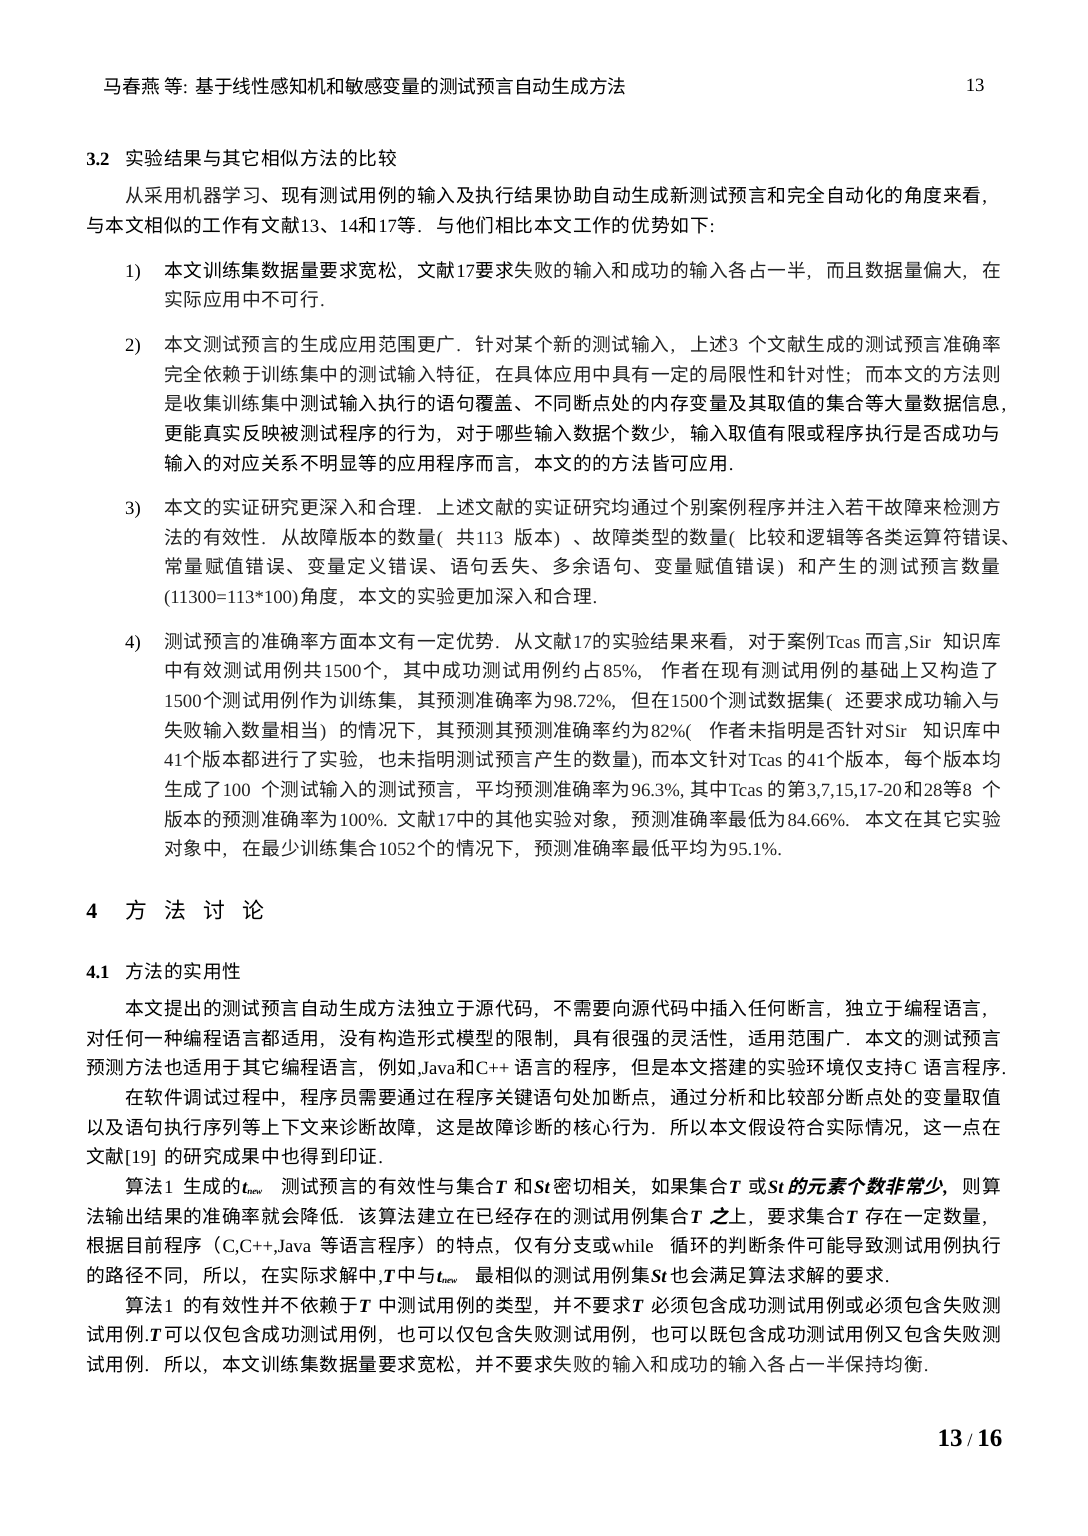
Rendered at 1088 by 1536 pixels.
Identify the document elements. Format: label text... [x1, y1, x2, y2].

subtitle 方法讨论 [86, 879, 1001, 938]
text 算法1的有效性并不依赖于T中测试用例的类型,并不要求T必须包含成功测试用例或必须包含失败测试用例.T可以仅包含成功测试用例,也可以仅包含失败测试用例,也可以既包含成功测试用例又包含失败测试用例.所以,本文训练集数据量要求宽松,并不要求失败的输入和成功的输入各占一半保持均衡. [86, 1289, 1001, 1378]
list 本文测试预言的生成应用范围更广.针对某个新的测试输入,上述3个文献生成的测试预言准确率完全依赖于训练集中的测试输入特征,在具体应用中具有一定的局限性和针对性;而本文的方法则是收集训练集中测试输入执行的语句覆盖、不同断点处的内存变量及其取值的集合等大量数据信息,更能真实反映被测试程序的行为,对于哪些输入数据个数少,输入取值有限或程序执行是否成功与输入的对应关系不明显等的应用程序而言,本文的的方法皆可应用. [125, 328, 1001, 477]
text 从采用机器学习、现有测试用例的输入及执行结果协助自动生成新测试预言和完全自动化的角度来看,与本文相似的工作有文献13、14和17等.与他们相比本文工作的优势如下: [86, 180, 1001, 239]
list 本文的实证研究更深入和合理.上述文献的实证研究均通过个别案例程序并注入若干故障来检测方法的有效性.从故障版本的数量(共113版本)、故障类型的数量(比较和逻辑等各类运算符错误、常量赋值错误、变量定义错误、语句丢失、多余语句、变量赋值错误)和产生的测试预言数量(11300=113*100)角度,本文的实验更加深入和合理. [125, 491, 1001, 610]
list 本文训练集数据量要求宽松,文献17要求失败的输入和成功的输入各占一半,而且数据量偏大,在实际应用中不可行. [125, 254, 1001, 313]
text 算法1生成的tnew测试预言的有效性与集合T和St密切相关,如果集合T或St的元素个数非常少,则算法输出结果的准确率就会降低.该算法建立在已经存在的测试用例集合T之上,要求集合T存在一定数量,根据目前程序（C,C++,Java等语言程序）的特点,仅有分支或while循环的判断条件可能导致测试用例执行的路径不同,所以,在实际求解中,T中与tnew最相似的测试用例集St也会满足算法求解的要求. [86, 1170, 1001, 1289]
subtitle 方法的实用性 [86, 955, 1001, 985]
list 测试预言的准确率方面本文有一定优势.从文献17的实验结果来看,对于案例Tcas而言,Sir知识库中有效测试用例共1500个,其中成功测试用例约占85%,作者在现有测试用例的基础上又构造了1500个测试用例作为训练集,其预测准确率为98.72%,但在1500个测试数据集(还要求成功输入与失败输入数量相当)的情况下,其预测其预测准确率约为82%(作者未指明是否针对Sir知识库中41个版本都进行了实验,也未指明测试预言产生的数量),而本文针对Tcas的41个版本,每个版本均生成了100个测试输入的测试预言,平均预测准确率为96.3%,其中Tcas的第3,7,15,17-20和28等8个版本的预测准确率为100%.文献17中的其他实验对象,预测准确率最低为84.66%.本文在其它实验对象中,在最少训练集合1052个的情况下,预测准确率最低平均为95.1%. [125, 625, 1001, 862]
text 在软件调试过程中,程序员需要通过在程序关键语句处加断点,通过分析和比较部分断点处的变量取值以及语句执行序列等上下文来诊断故障,这是故障诊断的核心行为.所以本文假设符合实际情况,这一点在文献[19]的研究成果中也得到印证. [86, 1081, 1001, 1170]
subtitle 实验结果与其它相似方法的比较 [86, 143, 1001, 172]
text 本文提出的测试预言自动生成方法独立于源代码,不需要向源代码中插入任何断言,独立于编程语言,对任何一种编程语言都适用,没有构造形式模型的限制,具有很强的灵活性,适用范围广.本文的测试预言预测方法也适用于其它编程语言,例如,Java和C++语言的程序,但是本文搭建的实验环境仅支持C语言程序. [86, 992, 1001, 1081]
